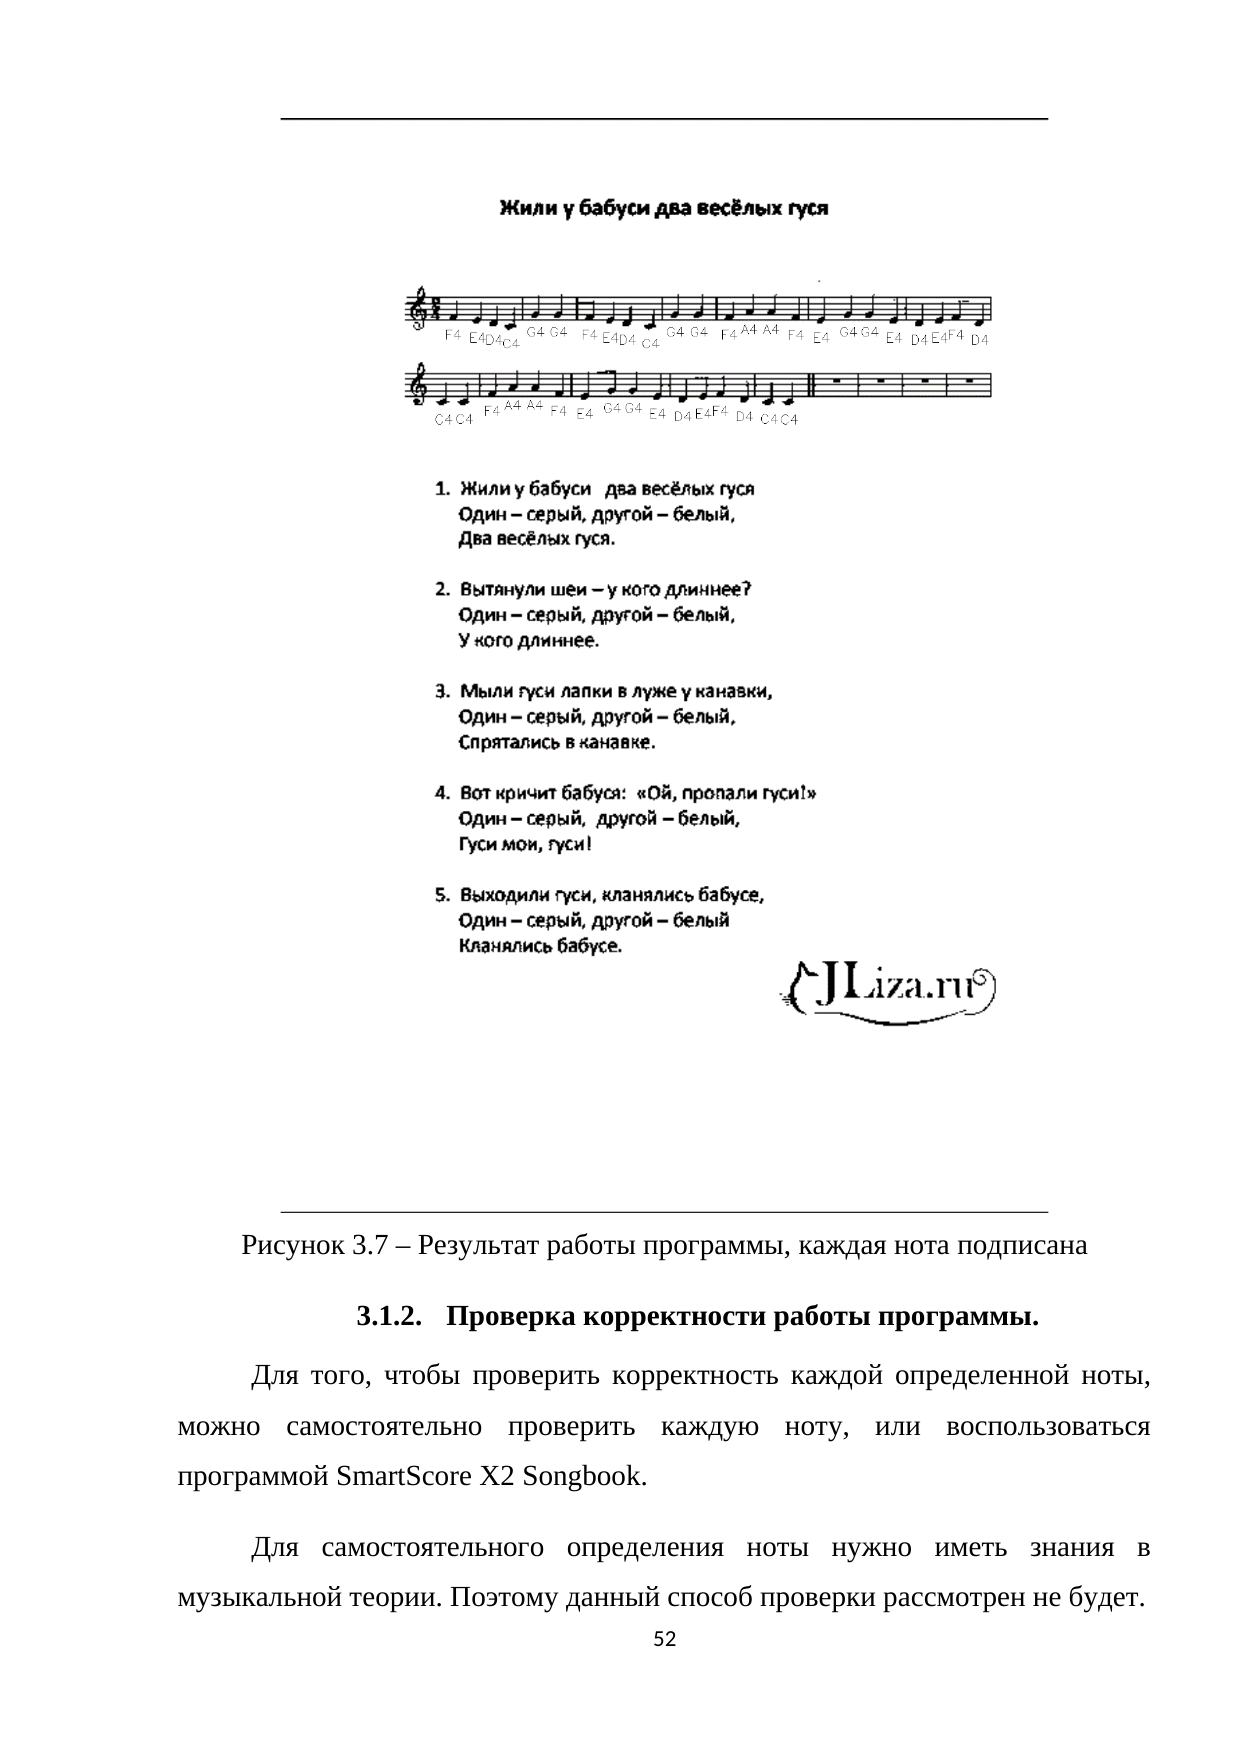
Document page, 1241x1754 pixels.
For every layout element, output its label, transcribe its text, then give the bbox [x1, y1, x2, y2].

picture [280, 118, 1049, 1213]
text Для самостоятельного определения ноты нужно иметь знания в музыкальной теории. Поэтому данный способ проверки рассмотрен не будет. [177, 1529, 1152, 1613]
text Рисунок 3.7 – Результат работы программы, каждая нота подписана [177, 1227, 1152, 1261]
subtitle Проверка корректности работы программы. [244, 1298, 1152, 1332]
text Для того, чтобы проверить корректность каждой определенной ноты, можно самостоятельно проверить каждую ноту, или воспользоваться программой SmartScore X2 Songbook. [177, 1357, 1152, 1492]
